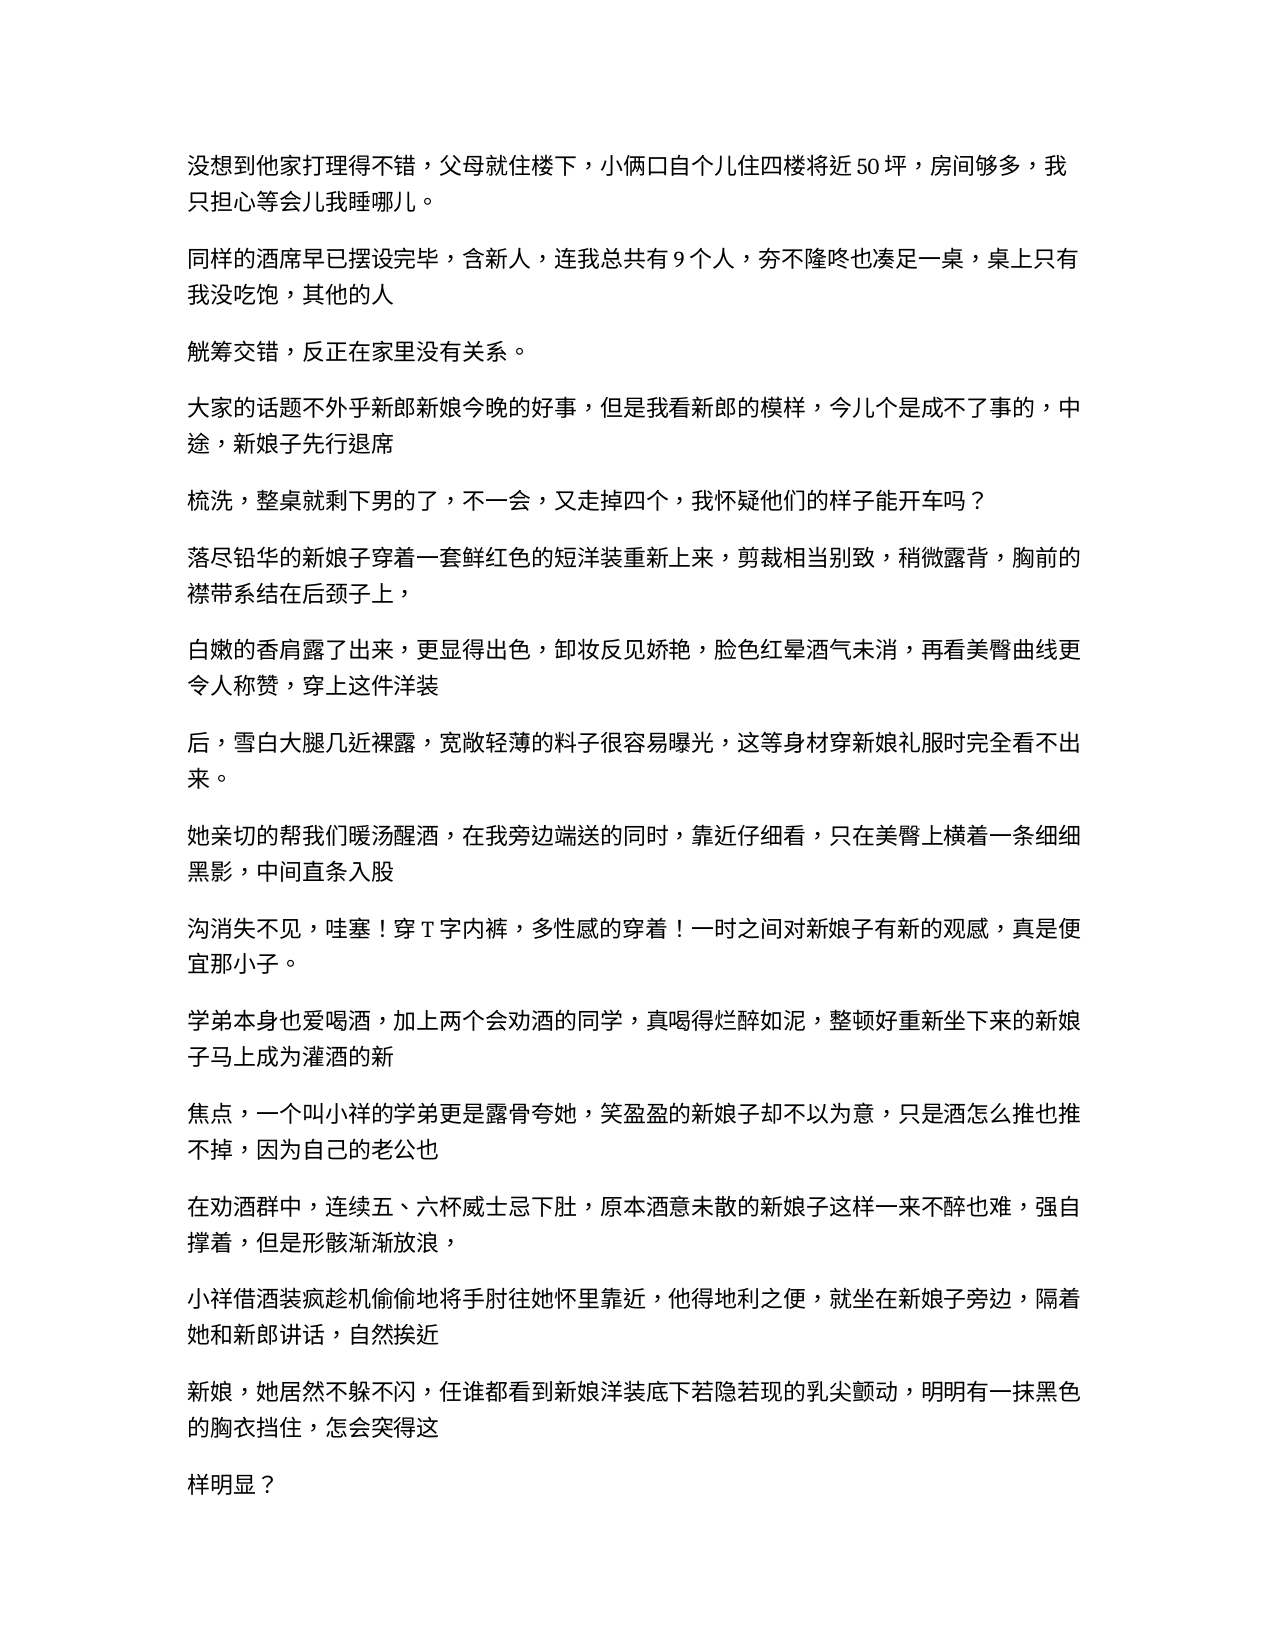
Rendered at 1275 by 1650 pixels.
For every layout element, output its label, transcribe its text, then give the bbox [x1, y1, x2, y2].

text 白嫩的香肩露了出来，更显得出色，卸妆反见娇艳，脸色红晕酒气未消，再看美臀曲线更令人称赞，穿上这件洋装 [187, 634, 1087, 702]
text 小祥借酒装疯趁机偷偷地将手肘往她怀里靠近，他得地利之便，就坐在新娘子旁边，隔着她和新郎讲话，自然挨近 [187, 1283, 1087, 1351]
text 同样的酒席早已摆设完毕，含新人，连我总共有9 个人，夯不隆咚也凑足一桌，桌上只有我没吃饱，其他的人 [187, 243, 1087, 310]
text 沟消失不见，哇塞！穿T 字内裤，多性感的穿着！一时之间对新娘子有新的观感，真是便宜那小子。 [187, 912, 1087, 980]
text 在劝酒群中，连续五、六杯威士忌下肚，原本酒意未散的新娘子这样一来不醉也难，强自撑着，但是形骸渐渐放浪， [187, 1191, 1087, 1258]
text 她亲切的帮我们暖汤醒酒，在我旁边端送的同时，靠近仔细看，只在美臀上横着一条细细黑影，中间直条入股 [187, 820, 1087, 887]
text 觥筹交错，反正在家里没有关系。 [187, 335, 1087, 367]
text 样明显？ [187, 1469, 1087, 1500]
text 后，雪白大腿几近裸露，宽敞轻薄的料子很容易曝光，这等身材穿新娘礼服时完全看不出来。 [187, 727, 1087, 794]
text 大家的话题不外乎新郎新娘今晚的好事，但是我看新郎的模样，今儿个是成不了事的，中途，新娘子先行退席 [187, 392, 1087, 459]
text 没想到他家打理得不错，父母就住楼下，小俩口自个儿住四楼将近50坪，房间够多，我只担心等会儿我睡哪儿。 [187, 150, 1087, 217]
text 学弟本身也爱喝酒，加上两个会劝酒的同学，真喝得烂醉如泥，整顿好重新坐下来的新娘子马上成为灌酒的新 [187, 1005, 1087, 1072]
text 焦点，一个叫小祥的学弟更是露骨夸她，笑盈盈的新娘子却不以为意，只是酒怎么推也推不掉，因为自己的老公也 [187, 1098, 1087, 1165]
text 落尽铅华的新娘子穿着一套鲜红色的短洋装重新上来，剪裁相当别致，稍微露背，胸前的襟带系结在后颈子上， [187, 542, 1087, 609]
text 梳洗，整桌就剩下男的了，不一会，又走掉四个，我怀疑他们的样子能开车吗？ [187, 485, 1087, 516]
text 新娘，她居然不躲不闪，任谁都看到新娘洋装底下若隐若现的乳尖颤动，明明有一抹黑色的胸衣挡住，怎会突得这 [187, 1376, 1087, 1443]
